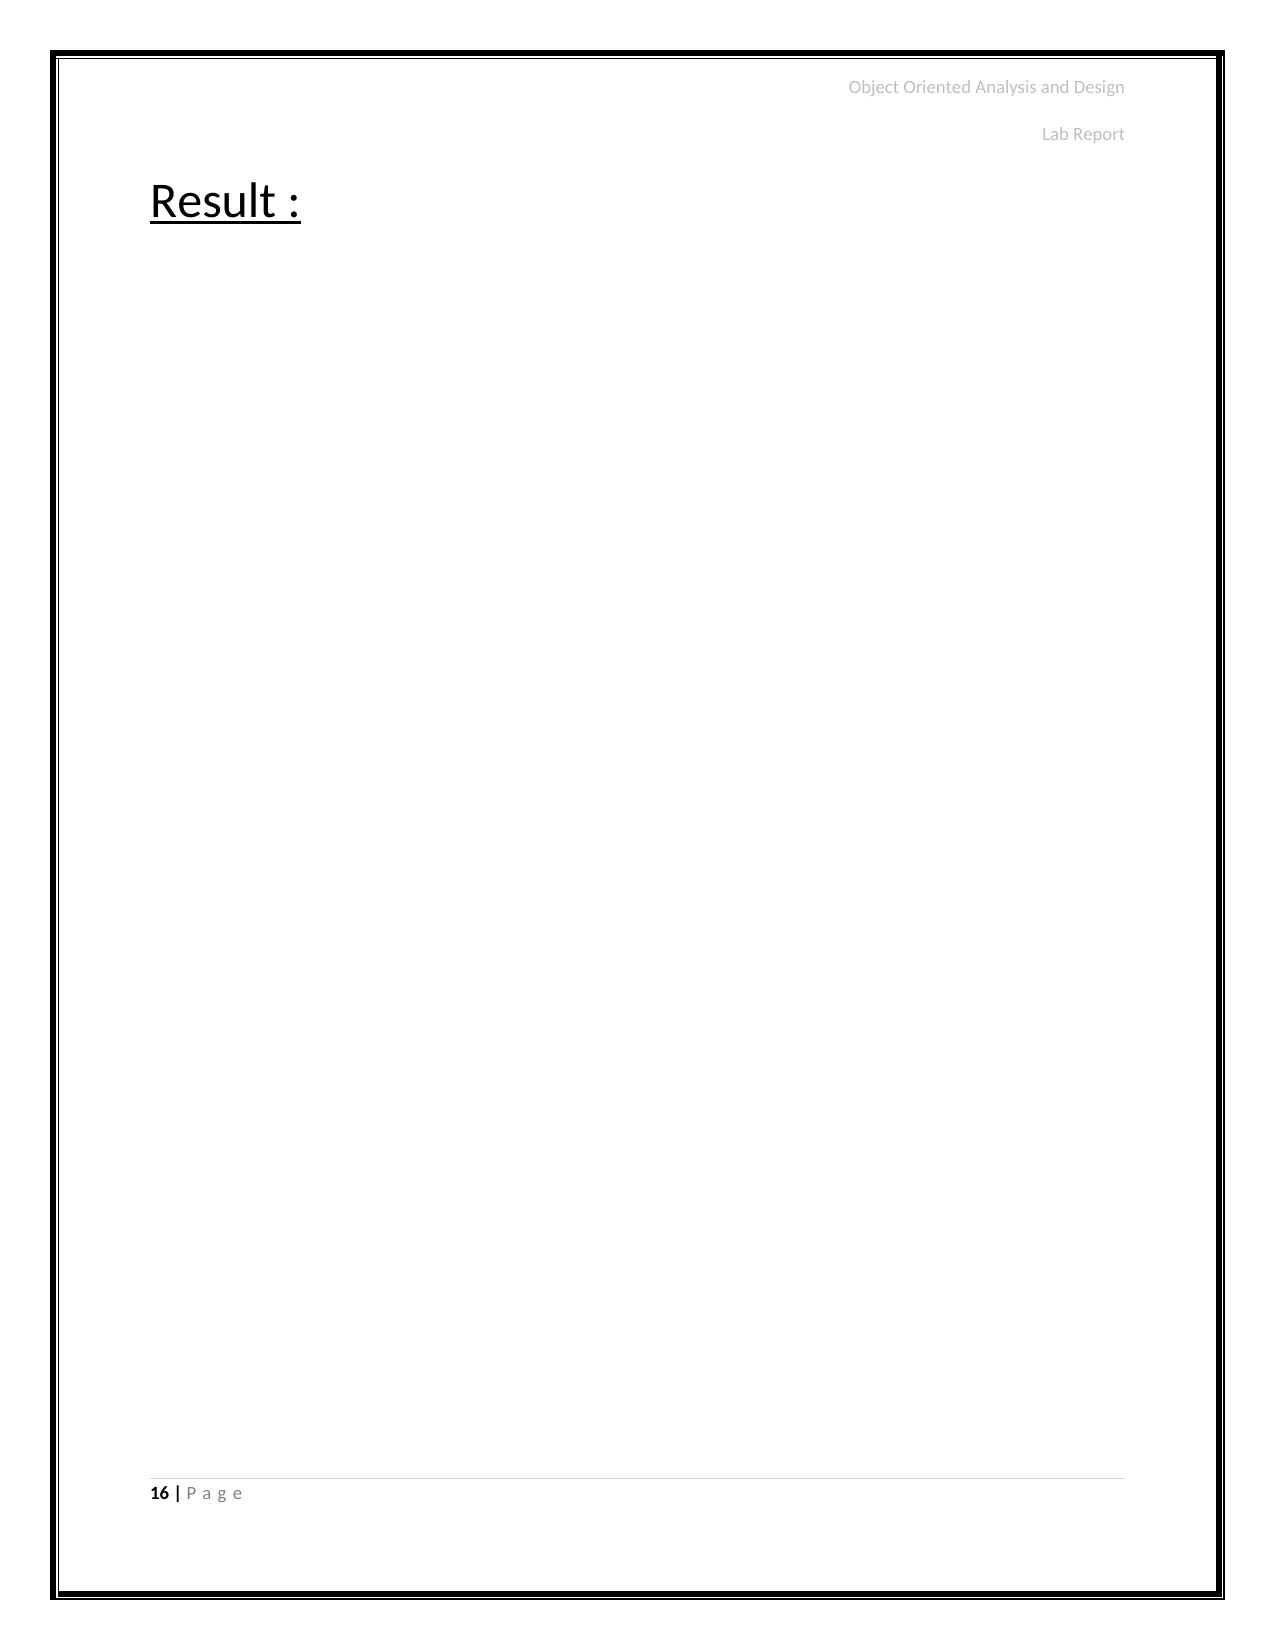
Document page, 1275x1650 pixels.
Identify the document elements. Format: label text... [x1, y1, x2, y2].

text Result : [150, 169, 1125, 230]
